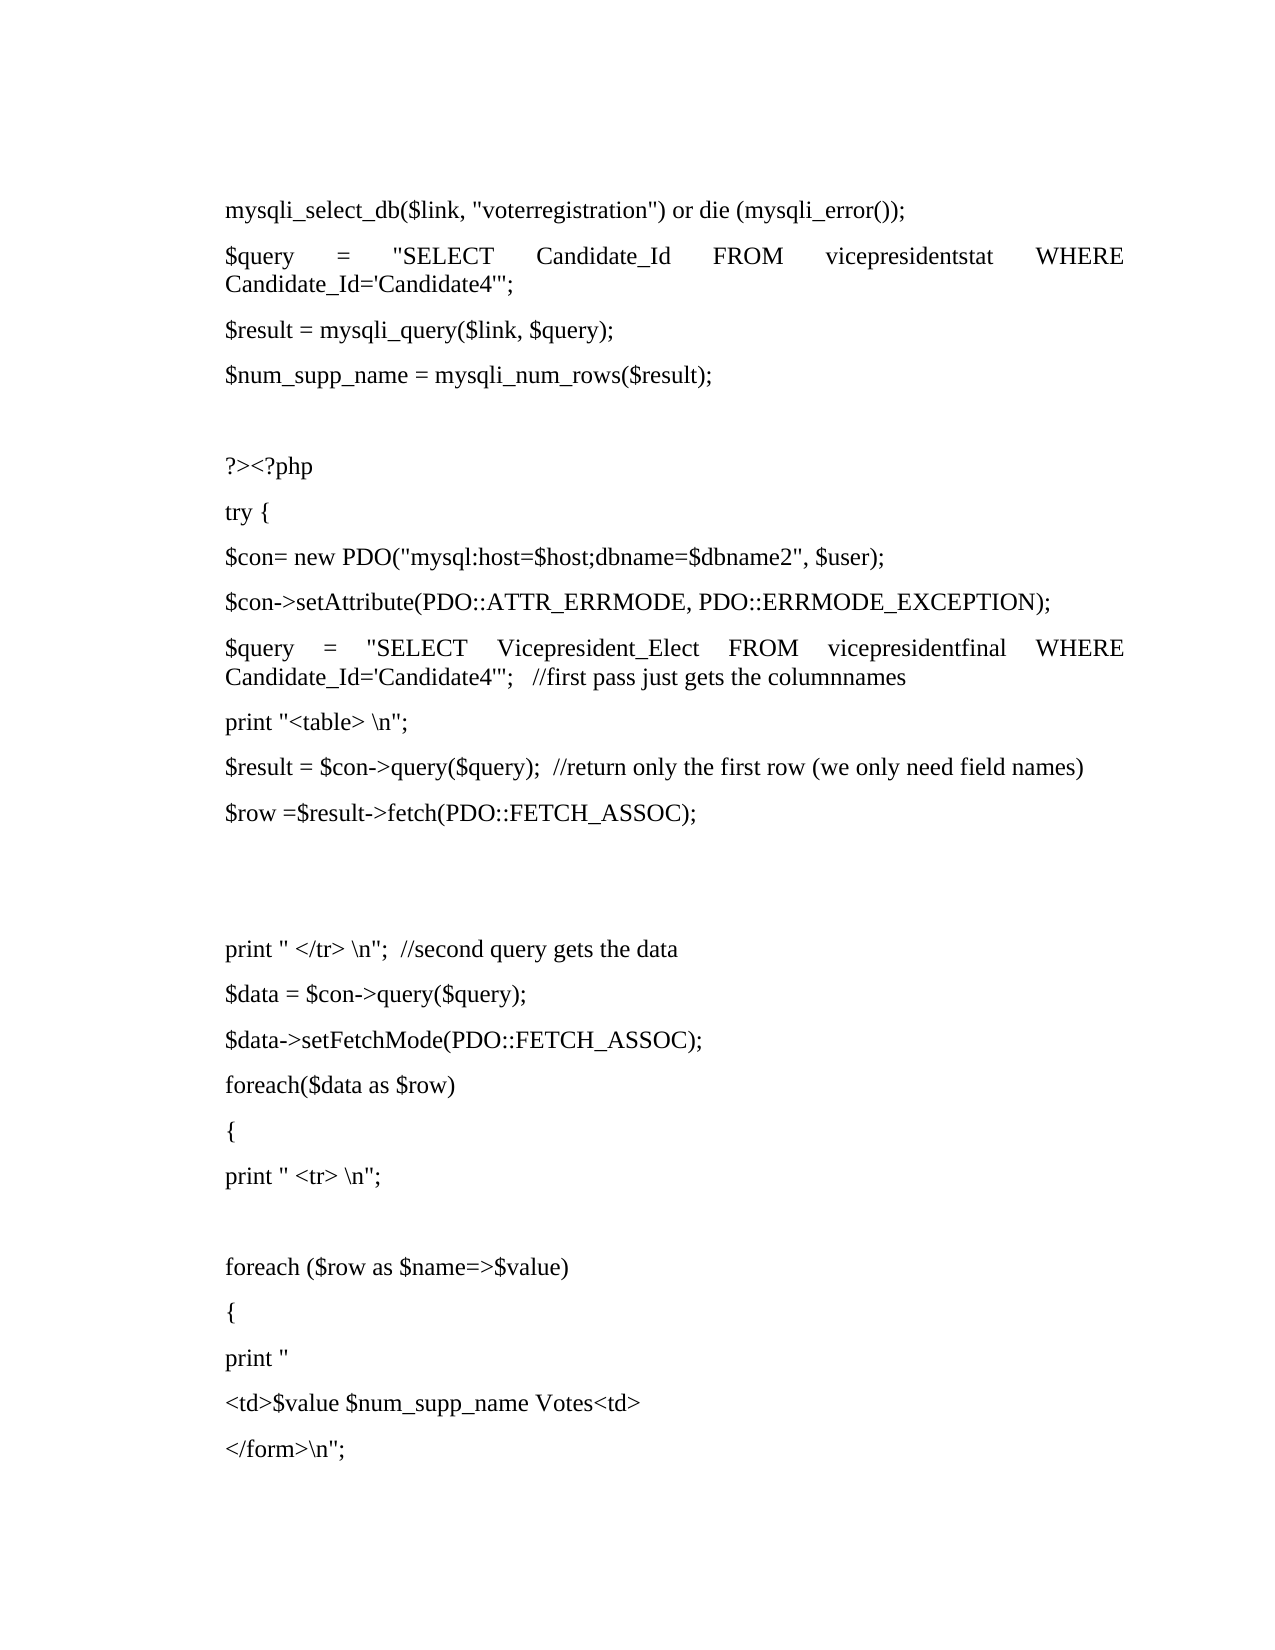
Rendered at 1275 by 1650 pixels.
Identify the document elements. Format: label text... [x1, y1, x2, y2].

text <td>$value $num_supp_name Votes<td> [225, 1388, 1125, 1417]
text foreach($data as $row) [225, 1070, 1125, 1099]
text $data = $con->query($query); [225, 979, 1125, 1008]
text $query = "SELECT Candidate_Id FROM vicepresidentstat WHERE Candidate_Id='Candidate4'"; [225, 241, 1125, 298]
text $row =$result->fetch(PDO::FETCH_ASSOC); [225, 798, 1125, 827]
text $data->setFetchMode(PDO::FETCH_ASSOC); [225, 1025, 1125, 1054]
text print " [225, 1343, 1125, 1372]
text print " </tr> \n"; //second query gets the data [225, 934, 1125, 963]
text $query = "SELECT Vicepresident_Elect FROM vicepresidentfinal WHERE Candidate_Id='Candidate4'"; //first pass just gets the columnnames [225, 633, 1125, 690]
text $result = $con->query($query); //return only the first row (we only need field names) [225, 752, 1125, 781]
text $con= new PDO("mysql:host=$host;dbname=$dbname2", $user); [225, 542, 1125, 571]
text </form>\n"; [225, 1434, 1125, 1462]
text mysqli_select_db($link, "voterregistration") or die (mysqli_error()); [225, 195, 1125, 224]
text ?><?php [225, 451, 1125, 480]
text try { [225, 497, 1125, 525]
text print " <tr> \n"; [225, 1161, 1125, 1190]
text foreach ($row as $name=>$value) [225, 1252, 1125, 1281]
text $result = mysqli_query($link, $query); [225, 315, 1125, 344]
text print "<table> \n"; [225, 707, 1125, 736]
text $num_supp_name = mysqli_num_rows($result); [225, 360, 1125, 389]
text { [225, 1116, 1125, 1144]
text $con->setAttribute(PDO::ATTR_ERRMODE, PDO::ERRMODE_EXCEPTION); [225, 587, 1125, 616]
text { [225, 1297, 1125, 1326]
